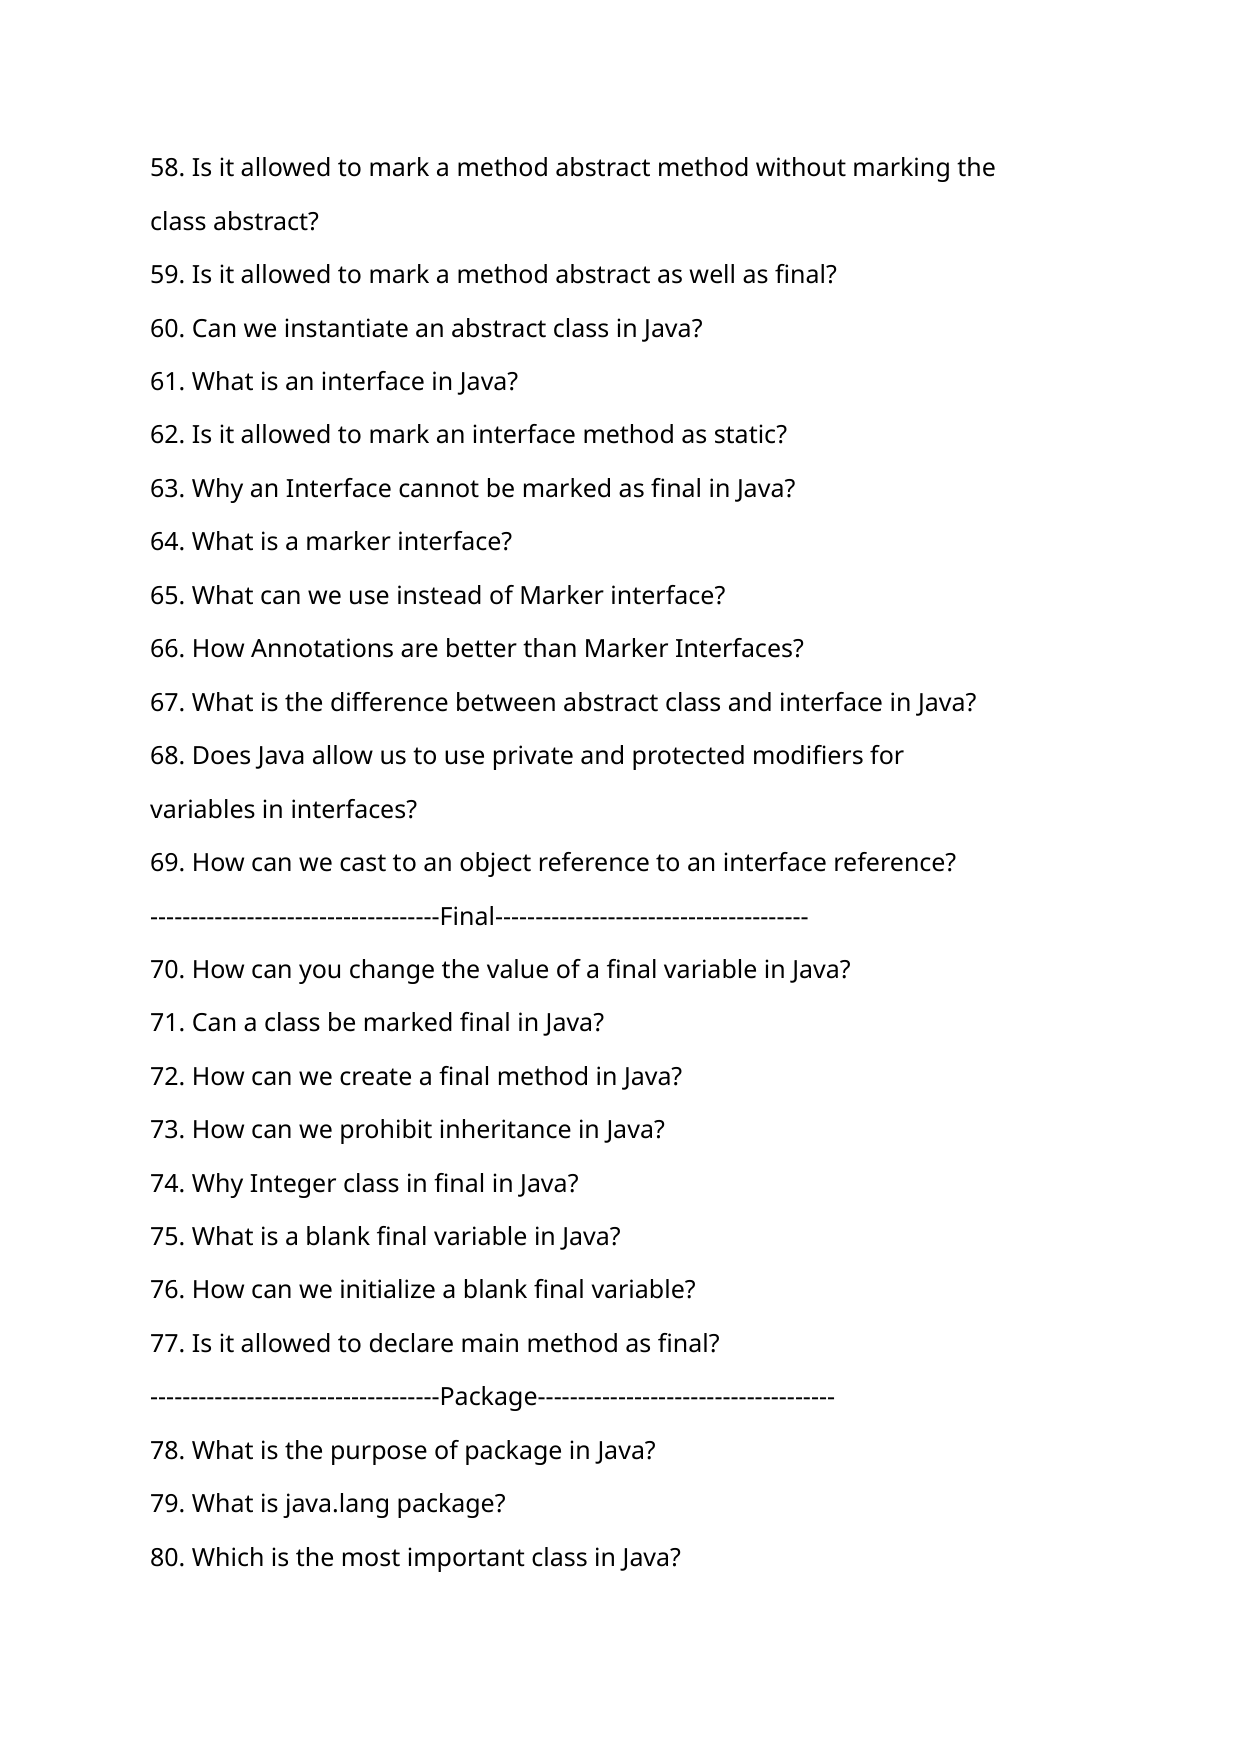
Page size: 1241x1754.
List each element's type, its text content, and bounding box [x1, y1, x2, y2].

text 74. Why Integer class in final in Java? [150, 1165, 1090, 1199]
text 62. Is it allowed to mark an interface method as static? [150, 417, 1090, 451]
text 75. What is a blank final variable in Java? [150, 1219, 1090, 1253]
text 68. Does Java allow us to use private and protected modifiers for [150, 738, 1090, 772]
text 69. How can we cast to an object reference to an interface reference? [150, 845, 1090, 879]
text 67. What is the difference between abstract class and interface in Java? [150, 684, 1090, 718]
text 78. What is the purpose of package in Java? [150, 1432, 1090, 1467]
text 65. What can we use instead of Marker interface? [150, 577, 1090, 612]
text 64. What is a marker interface? [150, 524, 1090, 558]
text 77. Is it allowed to declare main method as final? [150, 1326, 1090, 1360]
text 76. How can we initialize a blank final variable? [150, 1272, 1090, 1306]
text 59. Is it allowed to mark a method abstract as well as final? [150, 257, 1090, 291]
text 66. How Annotations are better than Marker Interfaces? [150, 631, 1090, 665]
text 61. What is an interface in Java? [150, 364, 1090, 398]
text ------------------------------------Package------------------------------------- [150, 1379, 1090, 1413]
text 63. Why an Interface cannot be marked as final in Java? [150, 471, 1090, 505]
text 71. Can a class be marked final in Java? [150, 1005, 1090, 1039]
text 80. Which is the most important class in Java? [150, 1539, 1090, 1573]
text 58. Is it allowed to mark a method abstract method without marking the [150, 150, 1090, 184]
text class abstract? [150, 203, 1090, 237]
text 73. How can we prohibit inheritance in Java? [150, 1112, 1090, 1146]
text 72. How can we create a final method in Java? [150, 1058, 1090, 1092]
text ------------------------------------Final--------------------------------------- [150, 898, 1090, 932]
text 60. Can we instantiate an abstract class in Java? [150, 310, 1090, 344]
text 70. How can you change the value of a final variable in Java? [150, 952, 1090, 986]
text variables in interfaces? [150, 791, 1090, 825]
text 79. What is java.lang package? [150, 1486, 1090, 1520]
